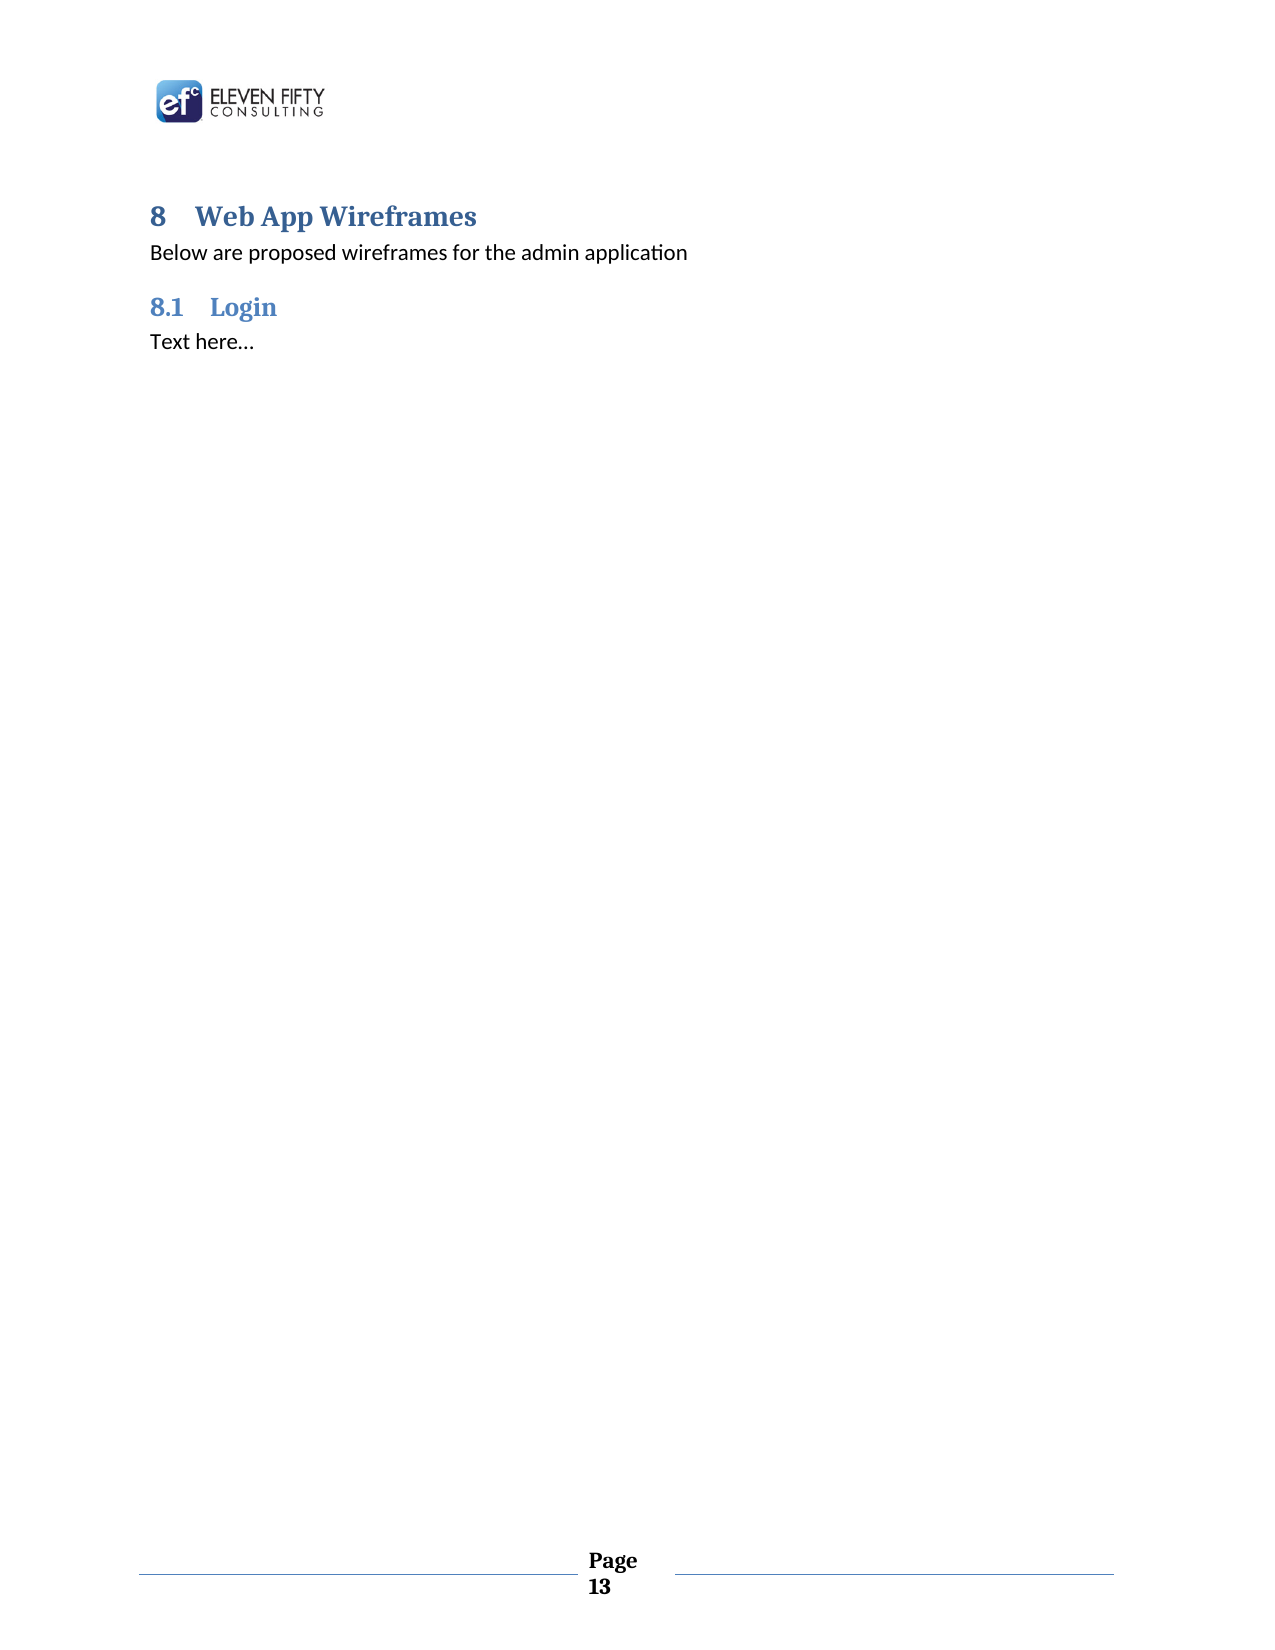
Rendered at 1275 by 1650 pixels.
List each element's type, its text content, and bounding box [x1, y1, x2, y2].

subtitle Web App Wireframes [150, 200, 1125, 233]
text Below are proposed wireframes for the admin application [150, 238, 1125, 267]
text Text here… [150, 327, 1125, 355]
picture [150, 75, 329, 127]
subtitle Login [150, 292, 1125, 323]
